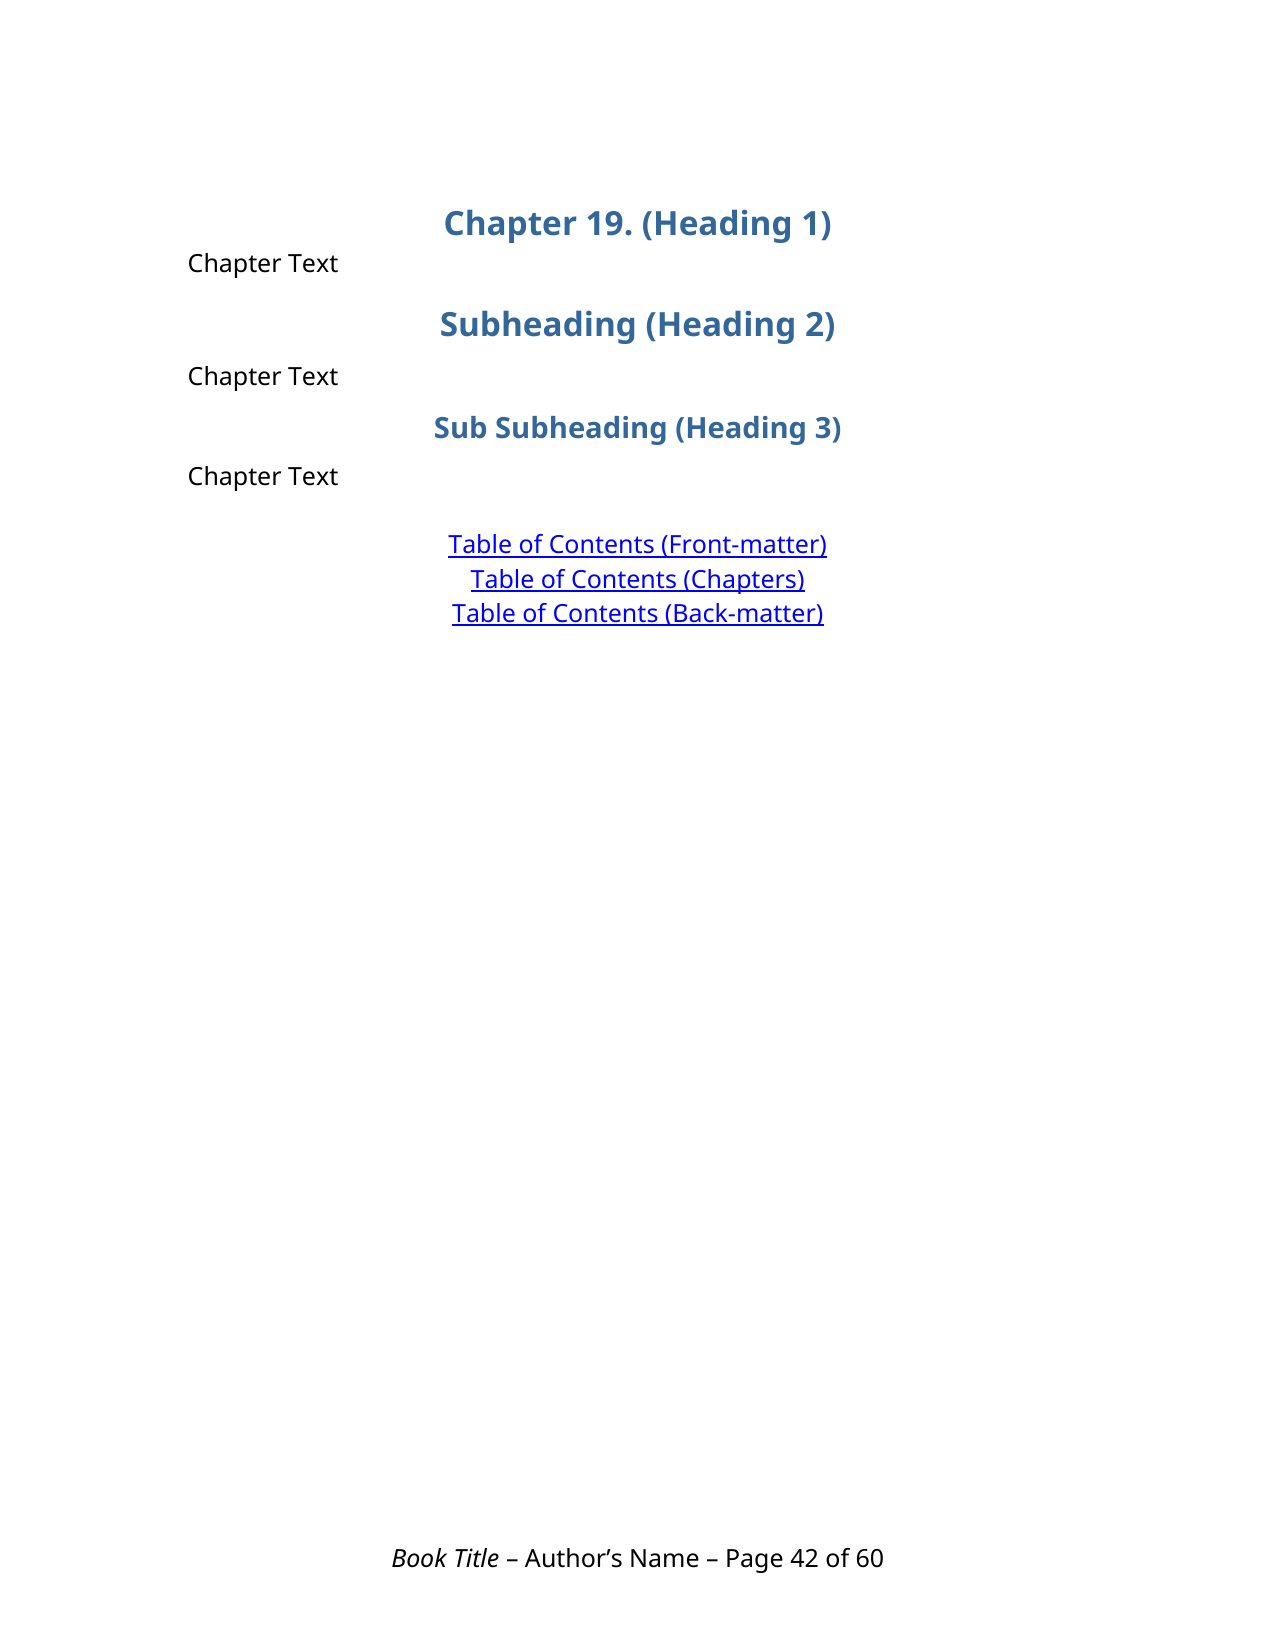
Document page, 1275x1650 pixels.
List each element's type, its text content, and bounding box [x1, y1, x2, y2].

text Table of Contents (Front-matter) [187, 527, 1087, 561]
text Table of Contents (Chapters) [187, 561, 1087, 595]
subtitle Subheading (Heading 2) [187, 300, 1087, 346]
text Chapter Text [187, 245, 1087, 279]
text Table of Contents (Back-matter) [187, 595, 1087, 629]
text Chapter Text [187, 358, 1087, 392]
subtitle Sub Subheading (Heading 3) [187, 407, 1087, 447]
subtitle Chapter 19. (Heading 1) [187, 200, 1087, 245]
text Chapter Text [187, 459, 1087, 493]
